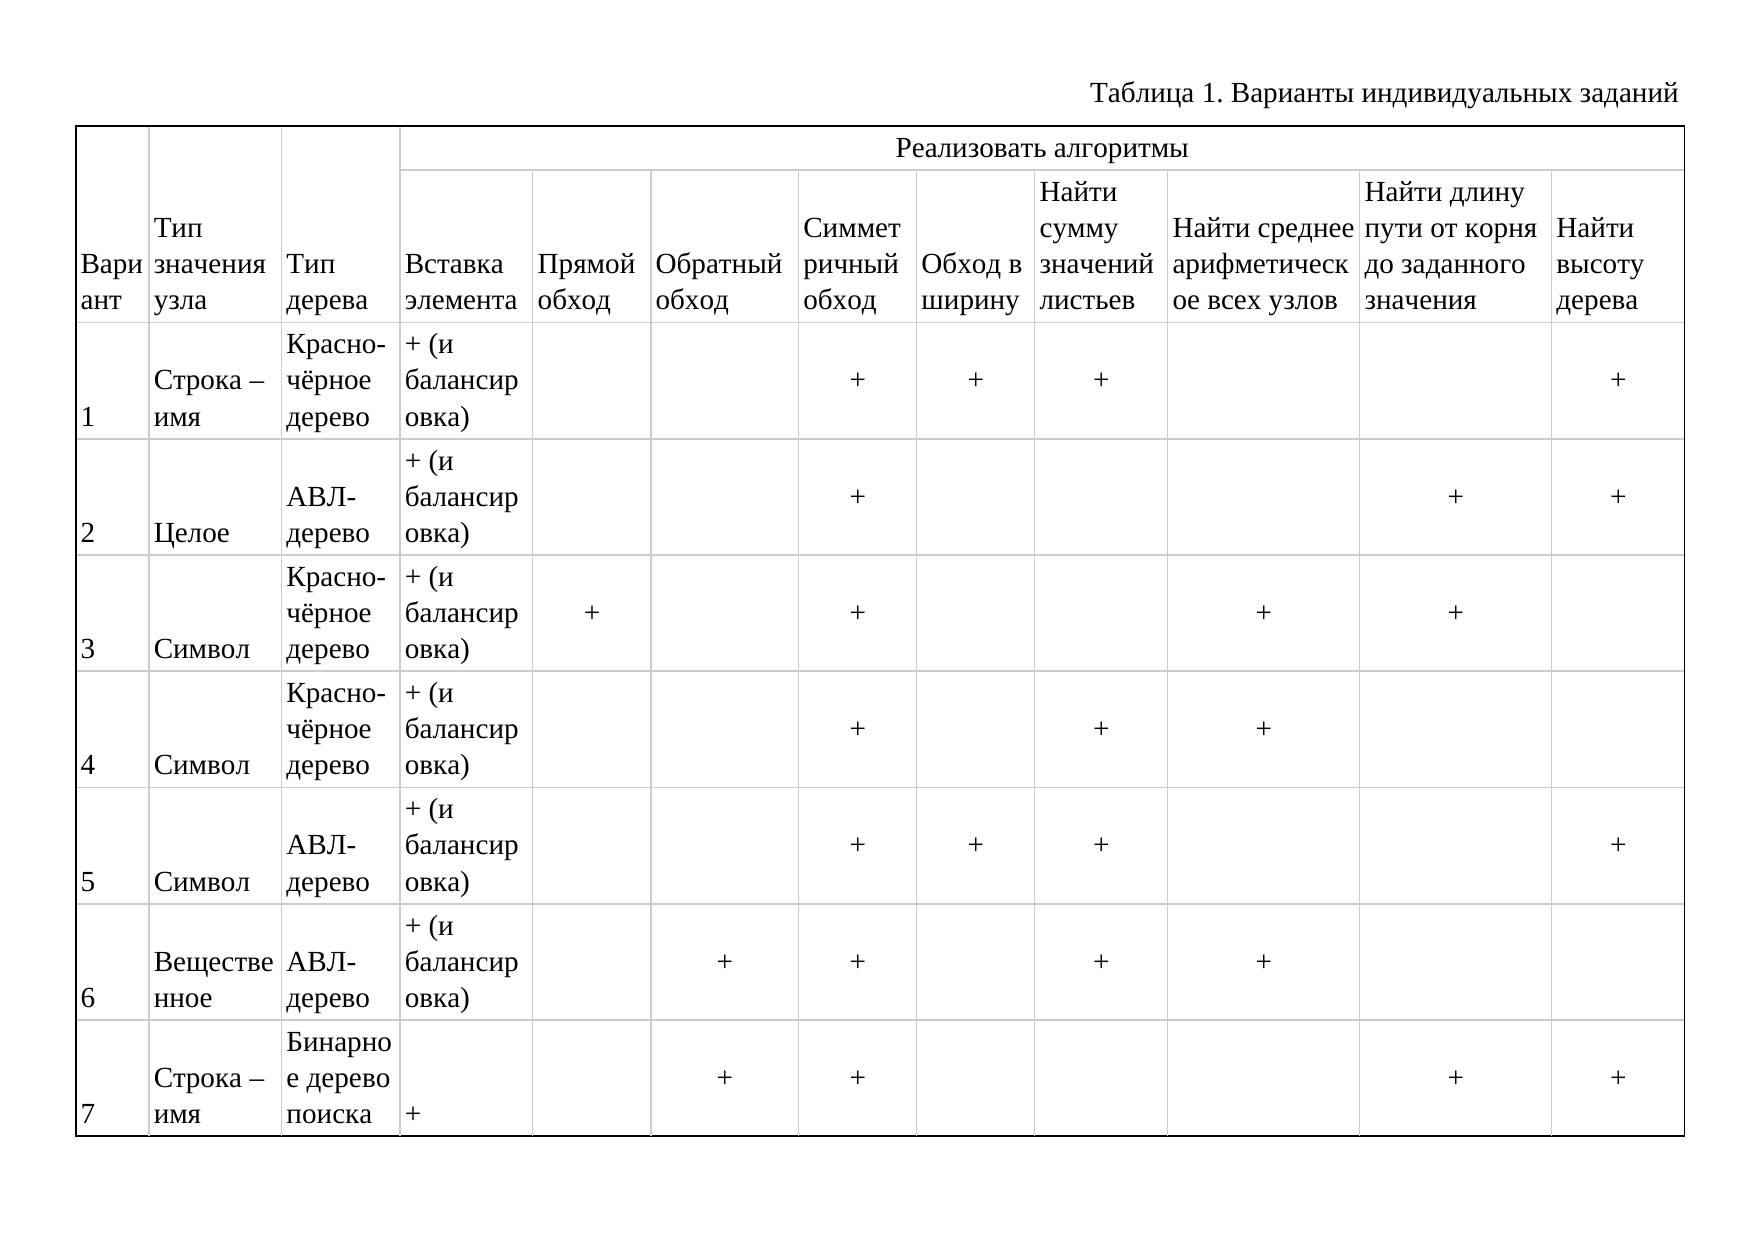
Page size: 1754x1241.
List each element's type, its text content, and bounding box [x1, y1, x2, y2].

table_header Вариант [77, 127, 148, 322]
table_cell + [799, 1021, 916, 1135]
table_cell [917, 672, 1034, 787]
table_cell + (и балансировка) [401, 556, 532, 670]
table_cell [1360, 672, 1551, 787]
table_cell Вещественное [150, 905, 281, 1019]
table_cell [1168, 323, 1359, 438]
table_cell Прямой обход [533, 171, 650, 322]
table_cell Символ [150, 788, 281, 903]
table_cell [1168, 440, 1359, 554]
table_cell + [401, 1021, 532, 1135]
table_cell [1035, 1021, 1167, 1135]
table_cell [1360, 905, 1551, 1019]
table_cell Найти сумму значений листьев [1035, 171, 1167, 322]
table_cell Строка – имя [150, 1021, 281, 1135]
table_cell Найти длину пути от корня до заданного значения [1360, 171, 1551, 322]
table_cell + (и балансировка) [401, 672, 532, 787]
table_cell + [1552, 1021, 1684, 1135]
table_cell АВЛ-дерево [282, 788, 399, 903]
table_cell + [1360, 1021, 1551, 1135]
table_cell [1552, 905, 1684, 1019]
table_cell [1035, 440, 1167, 554]
table_cell АВЛ-дерево [282, 905, 399, 1019]
table_cell + [1552, 788, 1684, 903]
table_cell [652, 672, 798, 787]
table_cell [652, 440, 798, 554]
table_cell + (и балансировка) [401, 440, 532, 554]
table_cell Красно-чёрное дерево [282, 672, 399, 787]
table_cell + [1035, 672, 1167, 787]
table_cell + [652, 905, 798, 1019]
table_cell [533, 440, 650, 554]
table_cell 6 [77, 905, 148, 1019]
table_cell Целое [150, 440, 281, 554]
table_cell + [799, 323, 916, 438]
table_cell 1 [77, 323, 148, 438]
table_cell + [799, 788, 916, 903]
table_cell [917, 556, 1034, 670]
table_cell Найти высоту дерева [1552, 171, 1684, 322]
table_cell + [1360, 440, 1551, 554]
table_cell [1168, 788, 1359, 903]
table_cell + (и балансировка) [401, 905, 532, 1019]
table_cell + [799, 556, 916, 670]
table_cell + [1035, 788, 1167, 903]
table_cell Строка – имя [150, 323, 281, 438]
table_cell + (и балансировка) [401, 788, 532, 903]
table_cell [1168, 1021, 1359, 1135]
table_cell + [1552, 440, 1684, 554]
table_cell АВЛ-дерево [282, 440, 399, 554]
table_cell Красно-чёрное дерево [282, 323, 399, 438]
table_cell 4 [77, 672, 148, 787]
table_cell + [652, 1021, 798, 1135]
table_cell [917, 440, 1034, 554]
table_cell 3 [77, 556, 148, 670]
table_cell Симметричный обход [799, 171, 916, 322]
table_cell [533, 905, 650, 1019]
table_cell [533, 788, 650, 903]
table_cell [1552, 672, 1684, 787]
table_cell + [799, 672, 916, 787]
table_cell [1552, 556, 1684, 670]
table_cell + [1168, 672, 1359, 787]
table_header Тип дерева [282, 127, 399, 322]
table_cell + [1168, 905, 1359, 1019]
table_cell 5 [77, 788, 148, 903]
table_cell Обход в ширину [917, 171, 1034, 322]
table_cell + [917, 323, 1034, 438]
table_cell [652, 788, 798, 903]
table_cell 7 [77, 1021, 148, 1135]
table_cell + [1360, 556, 1551, 670]
table_cell [533, 672, 650, 787]
table_cell Вставка элемента [401, 171, 532, 322]
table_cell [652, 323, 798, 438]
table_cell + [799, 440, 916, 554]
table_cell + [799, 905, 916, 1019]
table_header Тип значения узла [150, 127, 281, 322]
table_cell Обратный обход [652, 171, 798, 322]
table_cell [917, 905, 1034, 1019]
table_cell [533, 1021, 650, 1135]
table_cell [533, 323, 650, 438]
table_cell [652, 556, 798, 670]
table_cell + [1035, 323, 1167, 438]
table_cell + [1168, 556, 1359, 670]
table_cell Красно-чёрное дерево [282, 556, 399, 670]
table_cell [1360, 323, 1551, 438]
table_cell + [917, 788, 1034, 903]
table_cell + [533, 556, 650, 670]
table_cell Символ [150, 672, 281, 787]
table_cell Найти среднее арифметическое всех узлов [1168, 171, 1359, 322]
table_cell + (и балансировка) [401, 323, 532, 438]
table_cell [282, 1021, 399, 1135]
table_cell 2 [77, 440, 148, 554]
table_cell + [1552, 323, 1684, 438]
text Таблица 1. Варианты индивидуальных заданий [75, 75, 1679, 108]
table_cell [1360, 788, 1551, 903]
table_cell [1035, 556, 1167, 670]
table_cell + [1035, 905, 1167, 1019]
table_header Реализовать алгоритмы [401, 127, 1684, 169]
table_cell Символ [150, 556, 281, 670]
table_cell [917, 1021, 1034, 1135]
